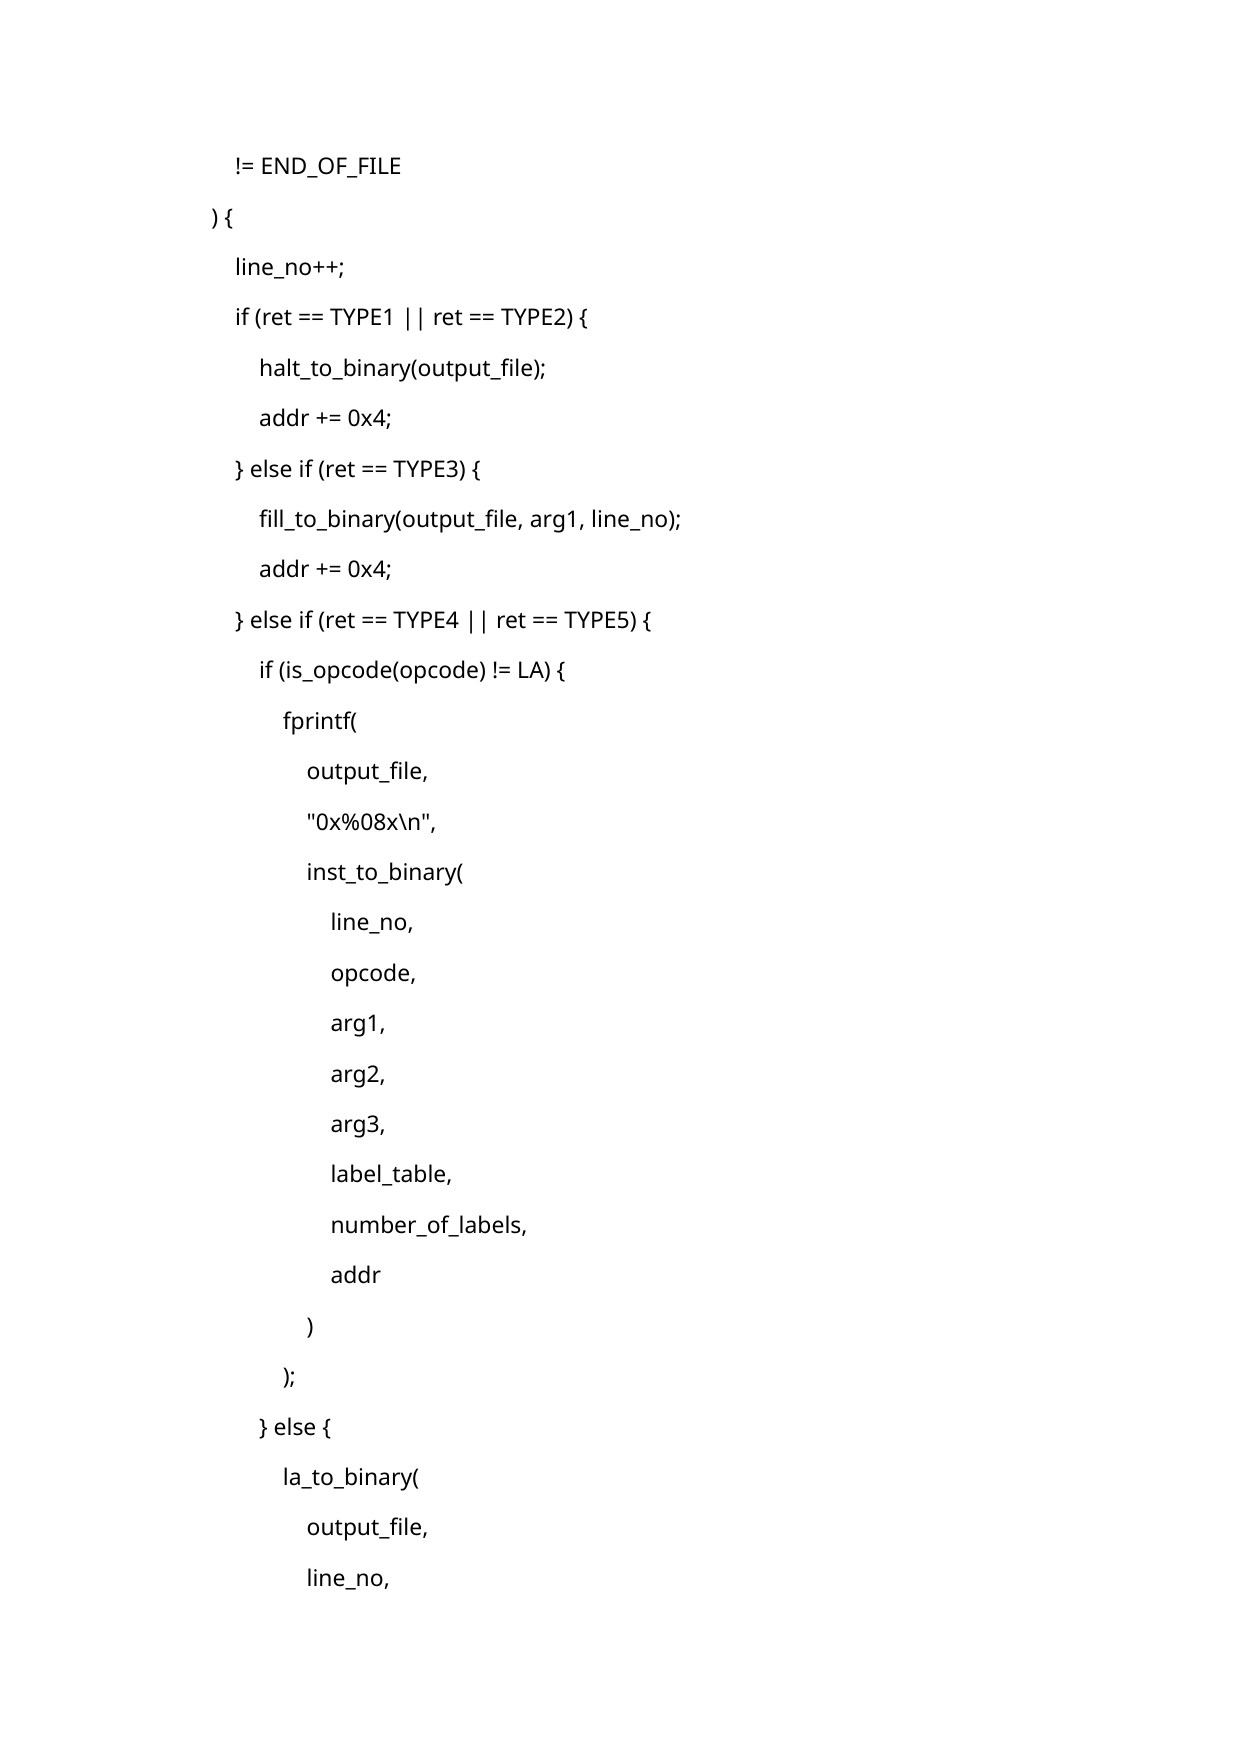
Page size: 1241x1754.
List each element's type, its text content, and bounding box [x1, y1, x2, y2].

text arg3, [187, 1108, 1053, 1139]
text halt_to_binary(output_file); [187, 352, 1053, 383]
text output_file, [187, 1511, 1053, 1542]
text addr += 0x4; [187, 402, 1053, 433]
text arg1, [187, 1007, 1053, 1038]
text addr += 0x4; [187, 553, 1053, 584]
text fprintf( [187, 704, 1053, 736]
text number_of_labels, [187, 1209, 1053, 1240]
text } else if (ret == TYPE4 || ret == TYPE5) { [187, 604, 1053, 635]
text arg2, [187, 1057, 1053, 1089]
text output_file, [187, 755, 1053, 786]
text line_no, [187, 1562, 1053, 1593]
text opcode, [187, 957, 1053, 988]
text line_no++; [187, 251, 1053, 282]
text fill_to_binary(output_file, arg1, line_no); [187, 503, 1053, 534]
text != END_OF_FILE [187, 150, 1053, 181]
text "0x%08x\n", [187, 805, 1053, 837]
text } else { [187, 1410, 1053, 1442]
text label_table, [187, 1158, 1053, 1189]
text ) { [187, 200, 1053, 232]
text if (is_opcode(opcode) != LA) { [187, 654, 1053, 685]
text inst_to_binary( [187, 856, 1053, 887]
text addr [187, 1259, 1053, 1290]
text la_to_binary( [187, 1461, 1053, 1492]
text if (ret == TYPE1 || ret == TYPE2) { [187, 301, 1053, 332]
text line_no, [187, 906, 1053, 937]
text } else if (ret == TYPE3) { [187, 452, 1053, 484]
text ); [187, 1360, 1053, 1391]
text ) [187, 1309, 1053, 1341]
